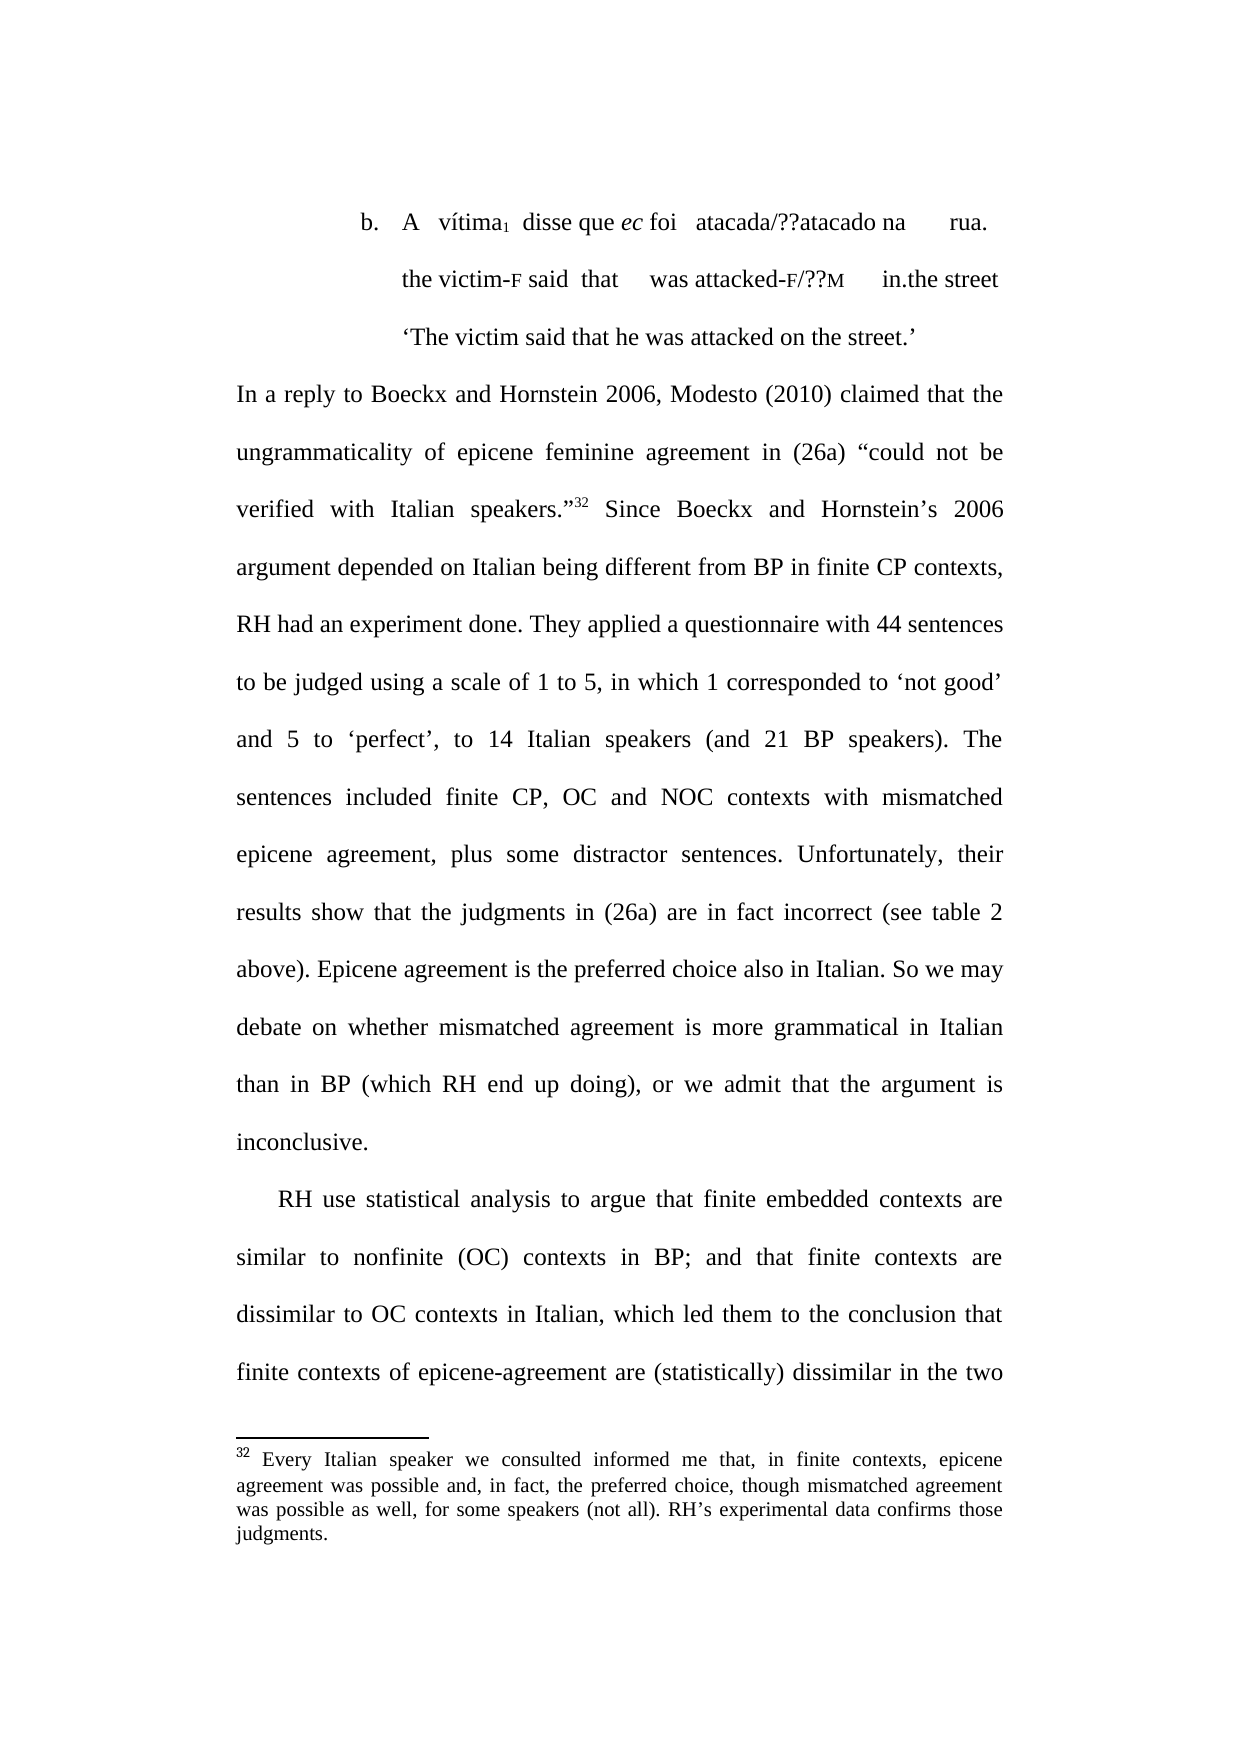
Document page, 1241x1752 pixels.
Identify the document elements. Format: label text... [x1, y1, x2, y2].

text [236, 1184, 1004, 1386]
text the victim-f said that was attacked-f/??m in.the street [236, 264, 1004, 293]
text b. A vítima1 disse que ec foi atacada/??atacado na rua. [236, 207, 1004, 236]
text ‘The victim said that he was attacked on the street.’ [236, 322, 1004, 351]
text In a reply to Boeckx and Hornstein 2006, Modesto (2010) claimed that the ungrammaticality of epicene feminine agreement in (26a) “could not be verified with Italian speakers.” Since Boeckx and Hornstein’s 2006 argument depended on Italian being different from BP in finite CP contexts, RH had an experiment done. They applied a questionnaire with 44 sentences to be judged using a scale of 1 to 5, in which 1 corresponded to ‘not good’ and 5 to ‘perfect’, to 14 Italian speakers (and 21 BP speakers). The sentences included finite CP, OC and NOC contexts with mismatched epicene agreement, plus some distractor sentences. Unfortunately, their results show that the judgments in (26a) are in fact incorrect (see table 2 above). Epicene agreement is the preferred choice also in Italian. So we may debate on whether mismatched agreement is more grammatical in Italian than in BP (which RH end up doing), or we admit that the argument is inconclusive. [236, 379, 1004, 1156]
